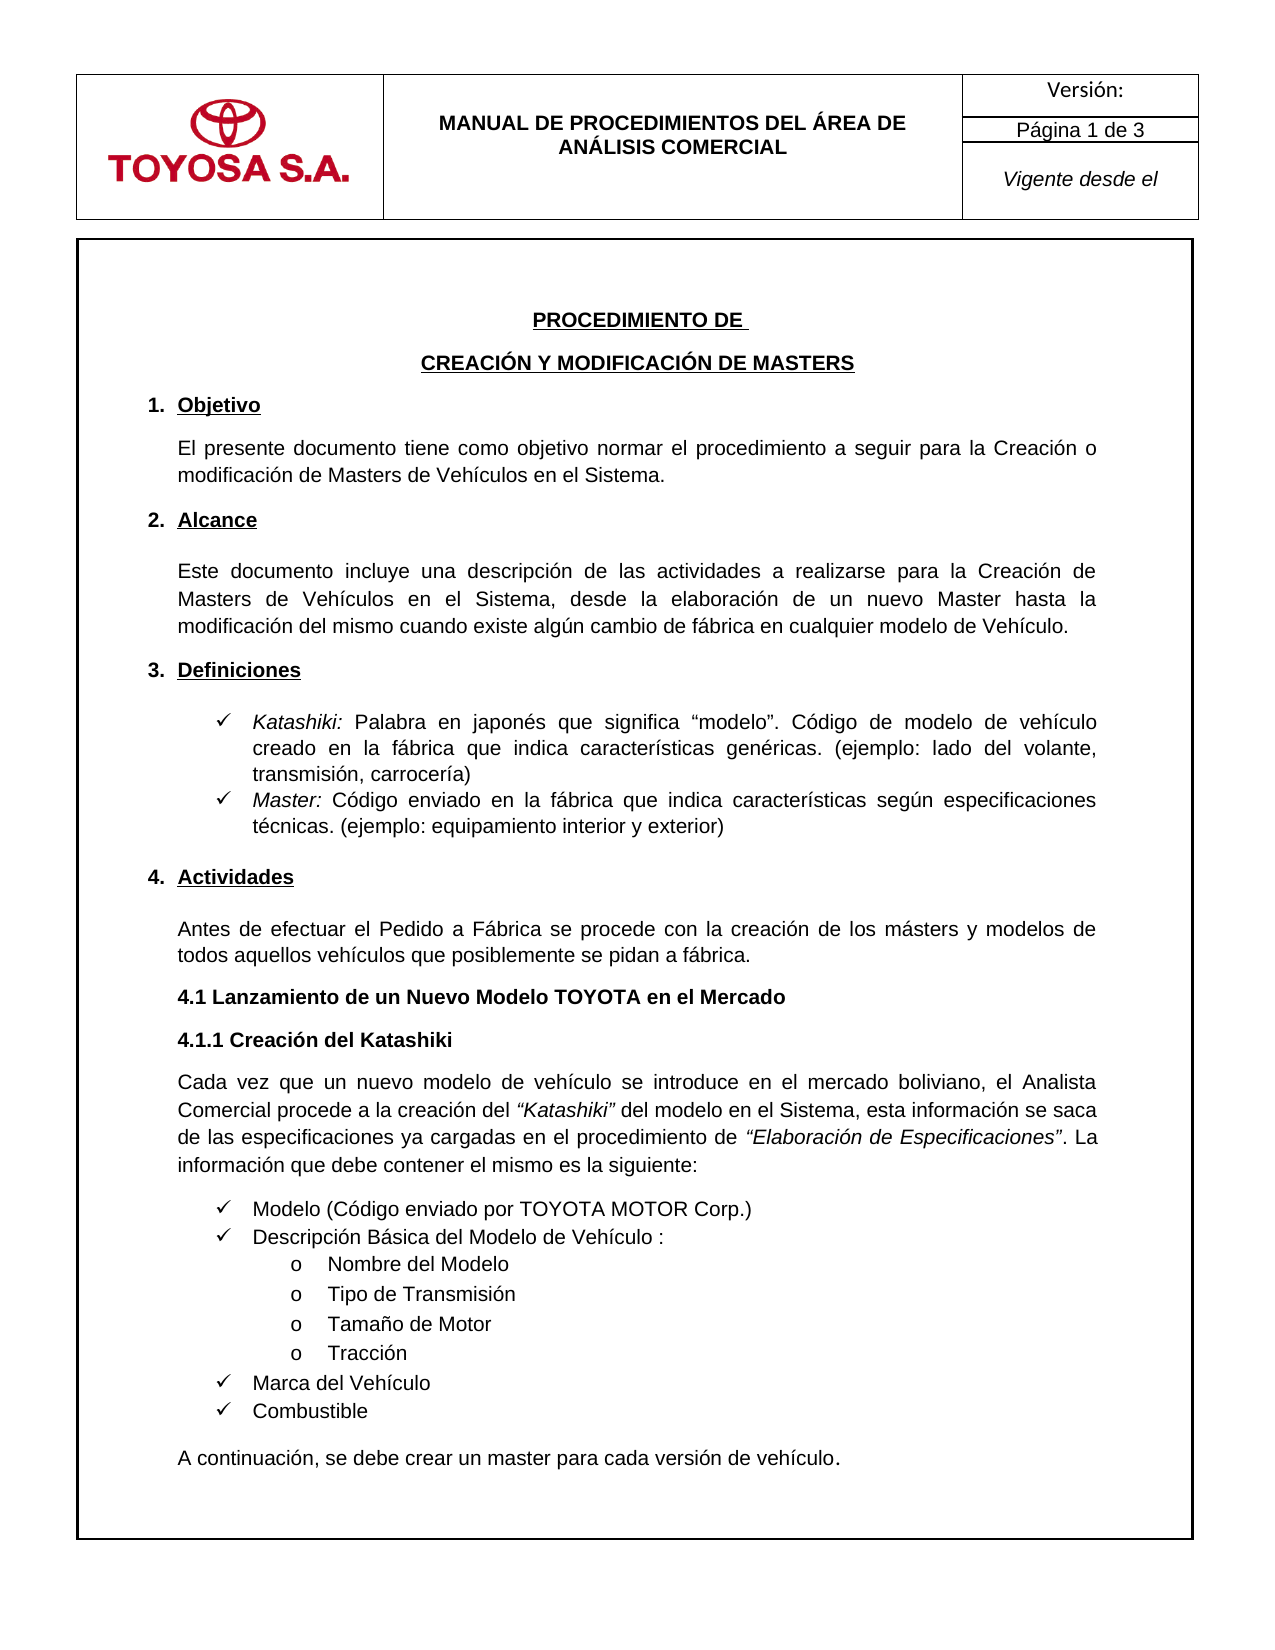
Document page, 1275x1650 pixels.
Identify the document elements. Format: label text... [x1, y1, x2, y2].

list Katashiki: Palabra en japonés que significa “modelo”. Código de modelo de vehículo creado en la fábrica que indica características genéricas. (ejemplo: lado del volante, transmisión, carrocería) [215, 710, 1098, 786]
list Nombre del Modelo [290, 1252, 1098, 1278]
list Modelo (Código enviado por TOYOTA MOTOR Corp.) [215, 1197, 1098, 1221]
list Combustible [215, 1398, 1098, 1422]
text Cada vez que un nuevo modelo de vehículo se introduce en el mercado boliviano, el Analista Comercial procede a la creación del “Katashiki” del modelo en el Sistema, esta información se saca de las especificaciones ya cargadas en el procedimiento de “Elaboración de Especificaciones”. La información que debe contener el mismo es la siguiente: [177, 1070, 1098, 1177]
text El presente documento tiene como objetivo normar el procedimiento a seguir para la Creación o modificación de Masters de Vehículos en el Sistema. [177, 436, 1098, 487]
list Tipo de Transmisión [290, 1282, 1098, 1308]
list Objetivo [148, 393, 1098, 417]
text 4.1 Lanzamiento de un Nuevo Modelo TOYOTA en el Mercado [177, 985, 1098, 1009]
text Este documento incluye una descripción de las actividades a realizarse para la Creación de Masters de Vehículos en el Sistema, desde la elaboración de un nuevo Master hasta la modificación del mismo cuando existe algún cambio de fábrica en cualquier modelo de Vehículo. [177, 559, 1098, 638]
list Definiciones [148, 658, 1098, 682]
text A continuación, se debe crear un master para cada versión de vehículo. [177, 1443, 1098, 1471]
list Master: Código enviado en la fábrica que indica características según especificaciones técnicas. (ejemplo: equipamiento interior y exterior) [215, 788, 1098, 837]
text 4.1.1 Creación del Katashiki [177, 1028, 1098, 1052]
list Tracción [290, 1341, 1098, 1367]
list Marca del Vehículo [215, 1371, 1098, 1395]
list Descripción Básica del Modelo de Vehículo : [215, 1224, 1098, 1248]
text CREACIÓN Y MODIFICACIÓN DE MASTERS [177, 351, 1098, 375]
picture [100, 95, 354, 191]
list Alcance [148, 507, 1098, 531]
list Antes de efectuar el Pedido a Fábrica se procede con la creación de los másters y modelos de todos aquellos vehículos que posiblemente se pidan a fábrica. [177, 917, 1098, 967]
text PROCEDIMIENTO DE [177, 308, 1098, 332]
list Actividades [148, 865, 1098, 889]
list Tamaño de Motor [290, 1311, 1098, 1337]
